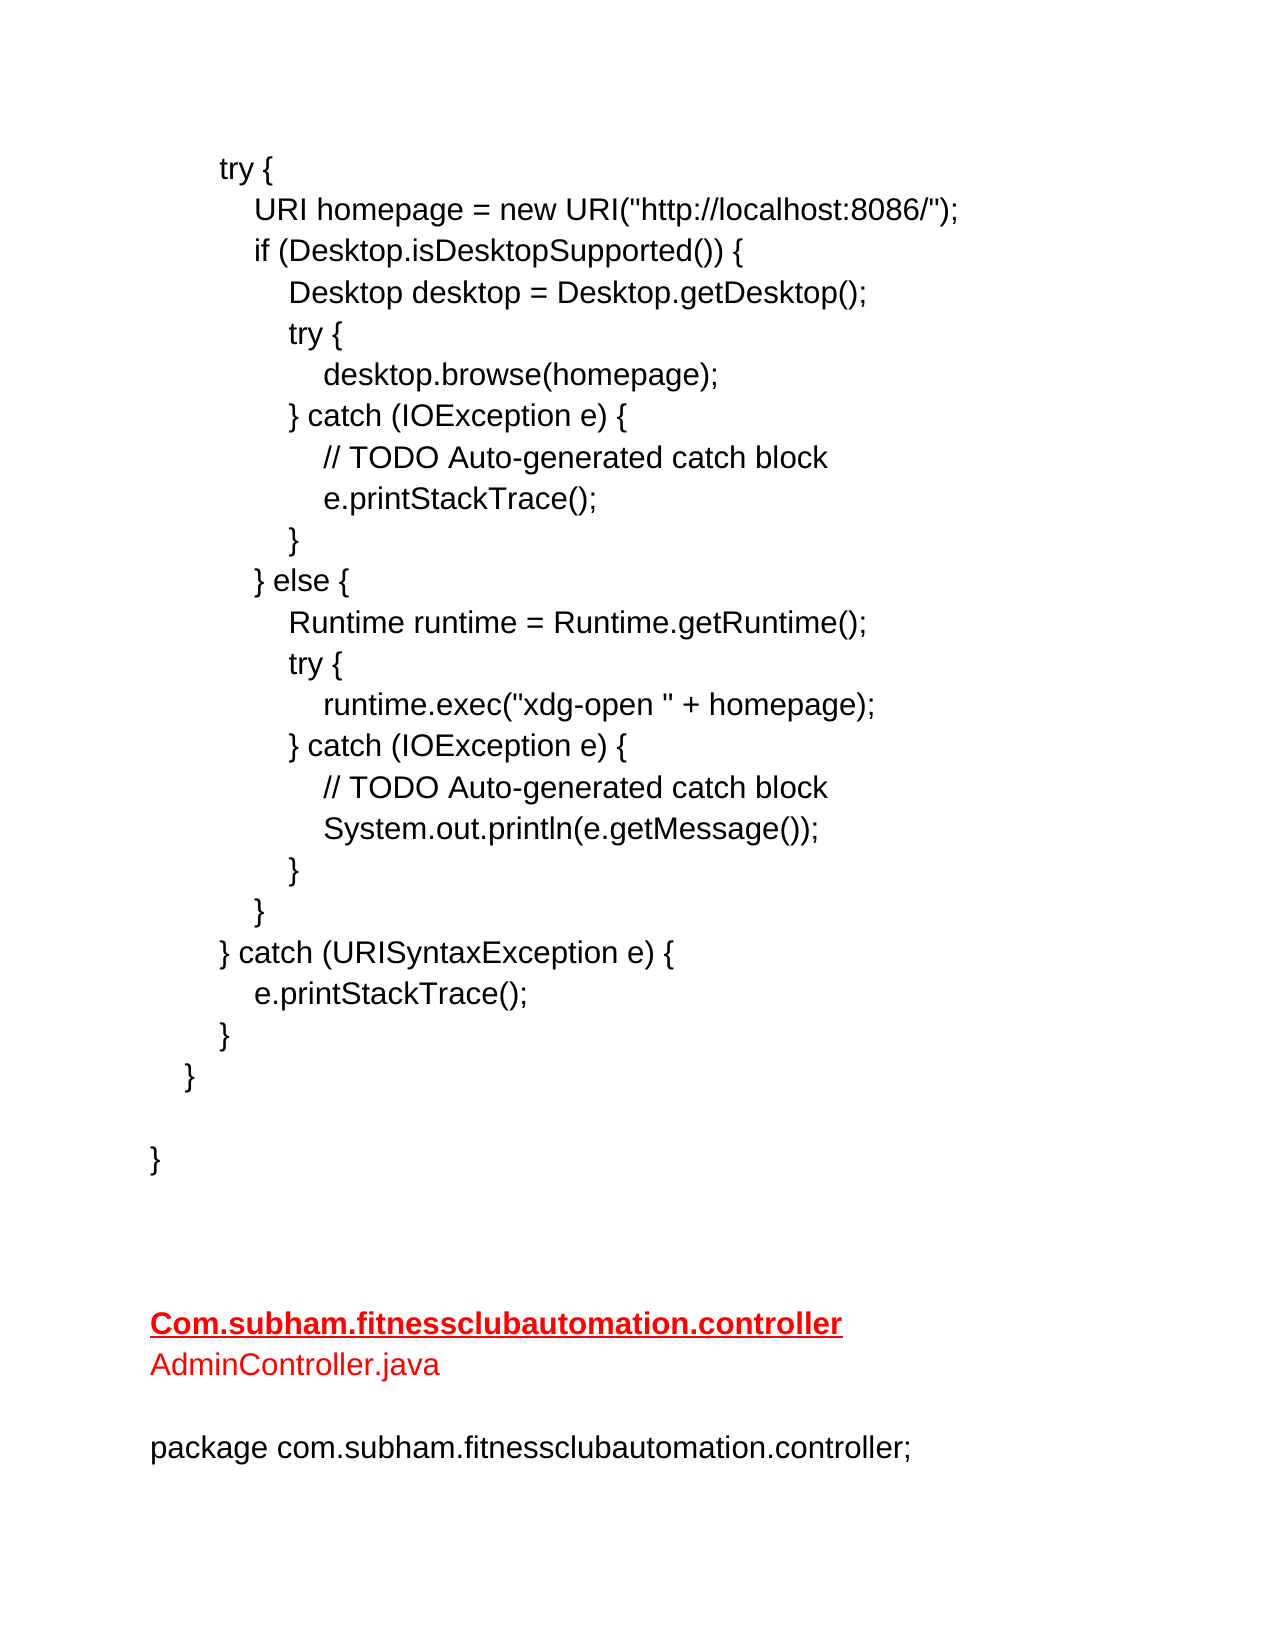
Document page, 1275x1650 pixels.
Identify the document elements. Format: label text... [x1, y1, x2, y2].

text } [150, 1057, 1125, 1093]
text Runtime runtime = Runtime.getRuntime(); [150, 604, 1125, 640]
text } [150, 1016, 1125, 1052]
text if (Desktop.isDesktopSupported()) { [150, 232, 1125, 268]
text } catch (IOException e) { [150, 727, 1125, 763]
text try { [150, 645, 1125, 681]
text } [150, 521, 1125, 557]
text } catch (URISyntaxException e) { [150, 934, 1125, 970]
text e.printStackTrace(); [150, 480, 1125, 516]
text Desktop desktop = Desktop.getDesktop(); [150, 274, 1125, 310]
text } catch (IOException e) { [150, 397, 1125, 433]
text URI homepage = new URI("http://localhost:8086/"); [150, 191, 1125, 227]
text AdminController.java [150, 1346, 1125, 1382]
text // TODO Auto-generated catch block [150, 439, 1125, 475]
text try { [150, 150, 1125, 186]
text System.out.println(e.getMessage()); [150, 810, 1125, 846]
text } [150, 892, 1125, 928]
text } [150, 1140, 1125, 1176]
text package com.subham.fitnessclubautomation.controller; [150, 1429, 1125, 1465]
text runtime.exec("xdg-open " + homepage); [150, 686, 1125, 722]
text e.printStackTrace(); [150, 975, 1125, 1011]
text desktop.browse(homepage); [150, 356, 1125, 392]
text } else { [150, 562, 1125, 598]
text Com.subham.fitnessclubautomation.controller [150, 1305, 1125, 1341]
text } [150, 851, 1125, 887]
text // TODO Auto-generated catch block [150, 769, 1125, 805]
text try { [150, 315, 1125, 351]
